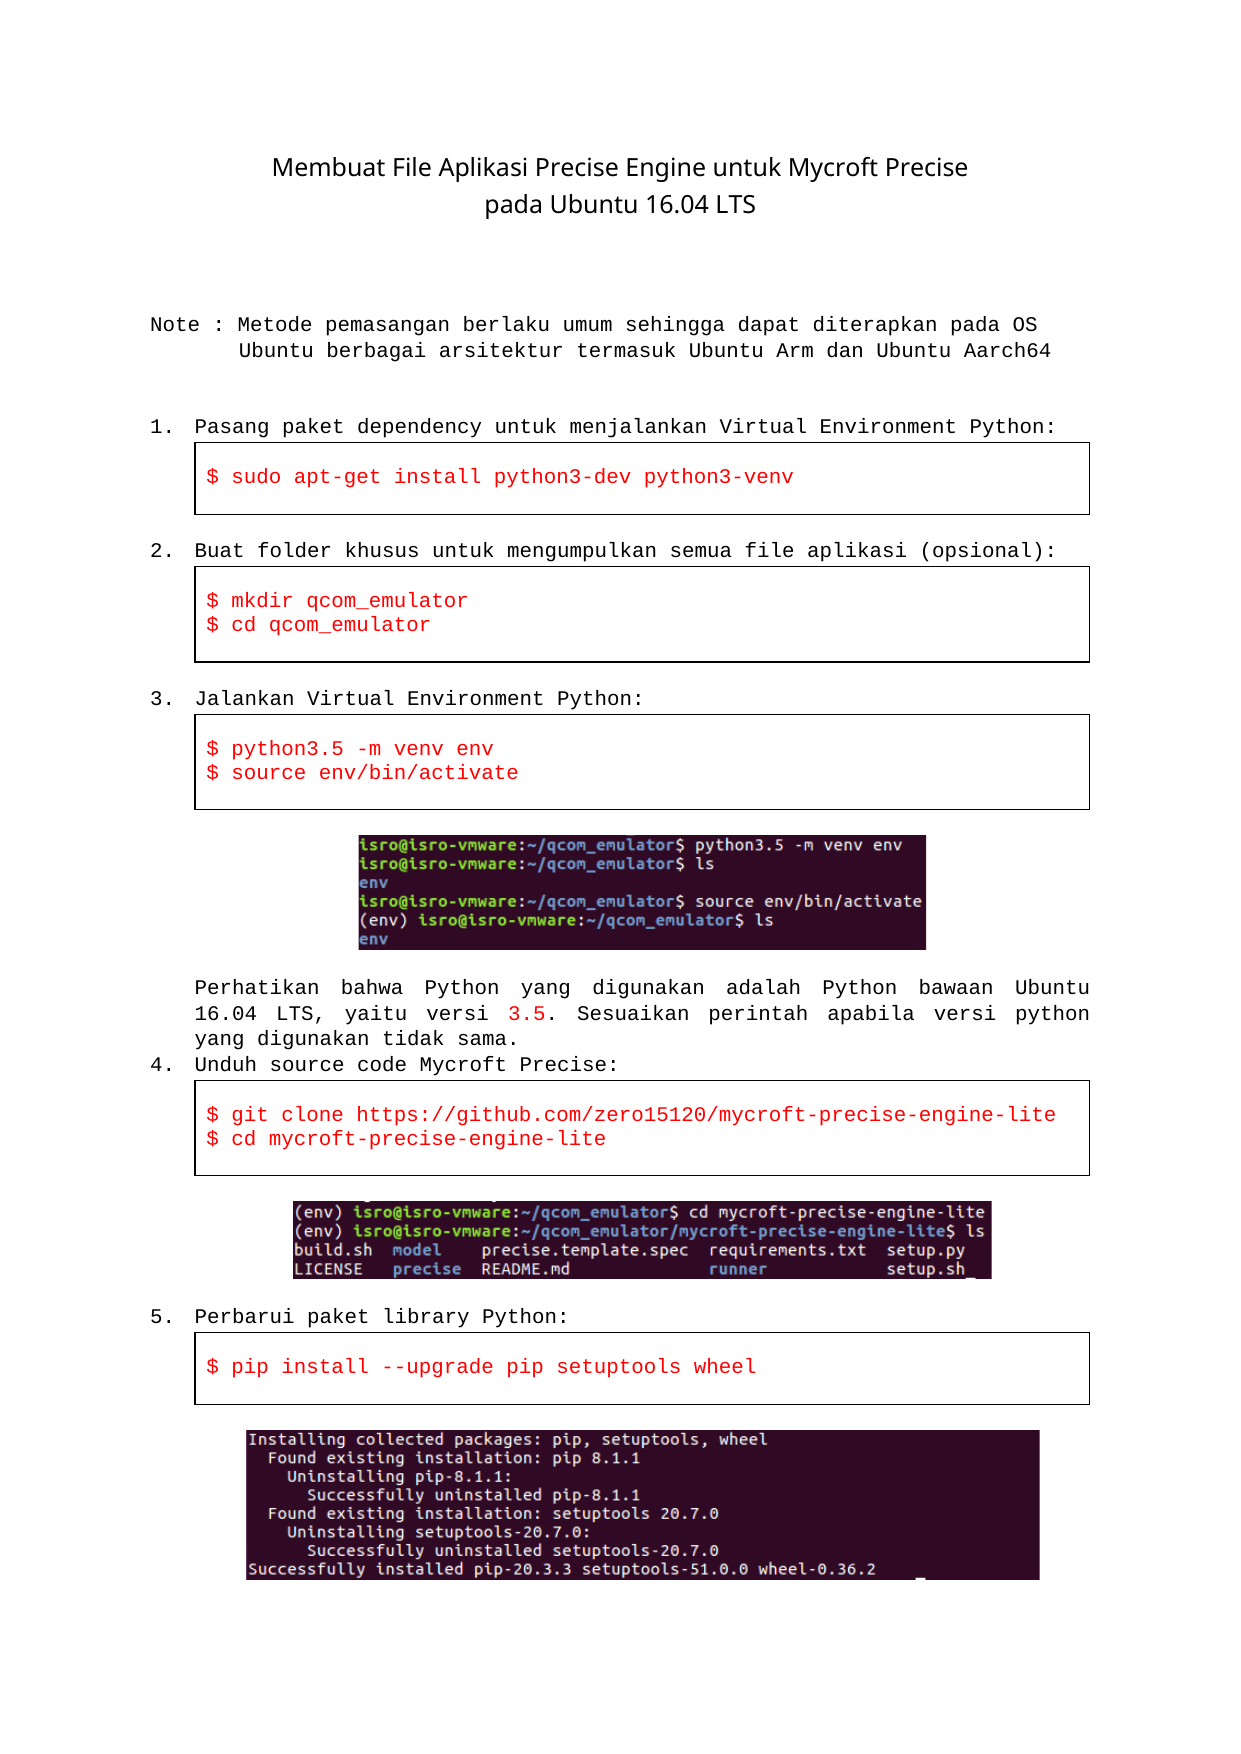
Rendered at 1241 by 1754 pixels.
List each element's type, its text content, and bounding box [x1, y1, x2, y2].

table_header $ sudo apt-get install python3-dev python3-venv [196, 443, 1089, 514]
text Note : Metode pemasangan berlaku umum sehingga dapat diterapkan pada OS Ubuntu berbagai arsitektur termasuk Ubuntu Arm dan Ubuntu Aarch64 [150, 314, 1090, 363]
picture [358, 835, 927, 950]
table_header $ python3.5 -m venv env $ source env/bin/activate [196, 715, 1089, 809]
picture [246, 1430, 1040, 1580]
list Perhatikan bahwa Python yang digunakan adalah Python bawaan Ubuntu 16.04 LTS, yaitu versi 3.5. Sesuaikan perintah apabila versi python yang digunakan tidak sama. [194, 977, 1090, 1052]
list Pasang paket dependency untuk menjalankan Virtual Environment Python: [150, 416, 1090, 440]
picture [293, 1201, 992, 1279]
list Buat folder khusus untuk mengumpulkan semua file aplikasi (opsional): [150, 540, 1090, 564]
table_header $ pip install --upgrade pip setuptools wheel [196, 1333, 1089, 1404]
table_header $ mkdir qcom_emulator $ cd qcom_emulator [196, 567, 1089, 661]
list Perbarui paket library Python: [150, 1306, 1090, 1330]
list Jalankan Virtual Environment Python: [150, 688, 1090, 712]
list Unduh source code Mycroft Precise: [150, 1054, 1090, 1078]
text Membuat File Aplikasi Precise Engine untuk Mycroft Precise pada Ubuntu 16.04 LTS [150, 150, 1090, 221]
table_header $ git clone https://github.com/zero15120/mycroft-precise-engine-lite $ cd mycroft-precise-engine-lite [196, 1081, 1089, 1175]
